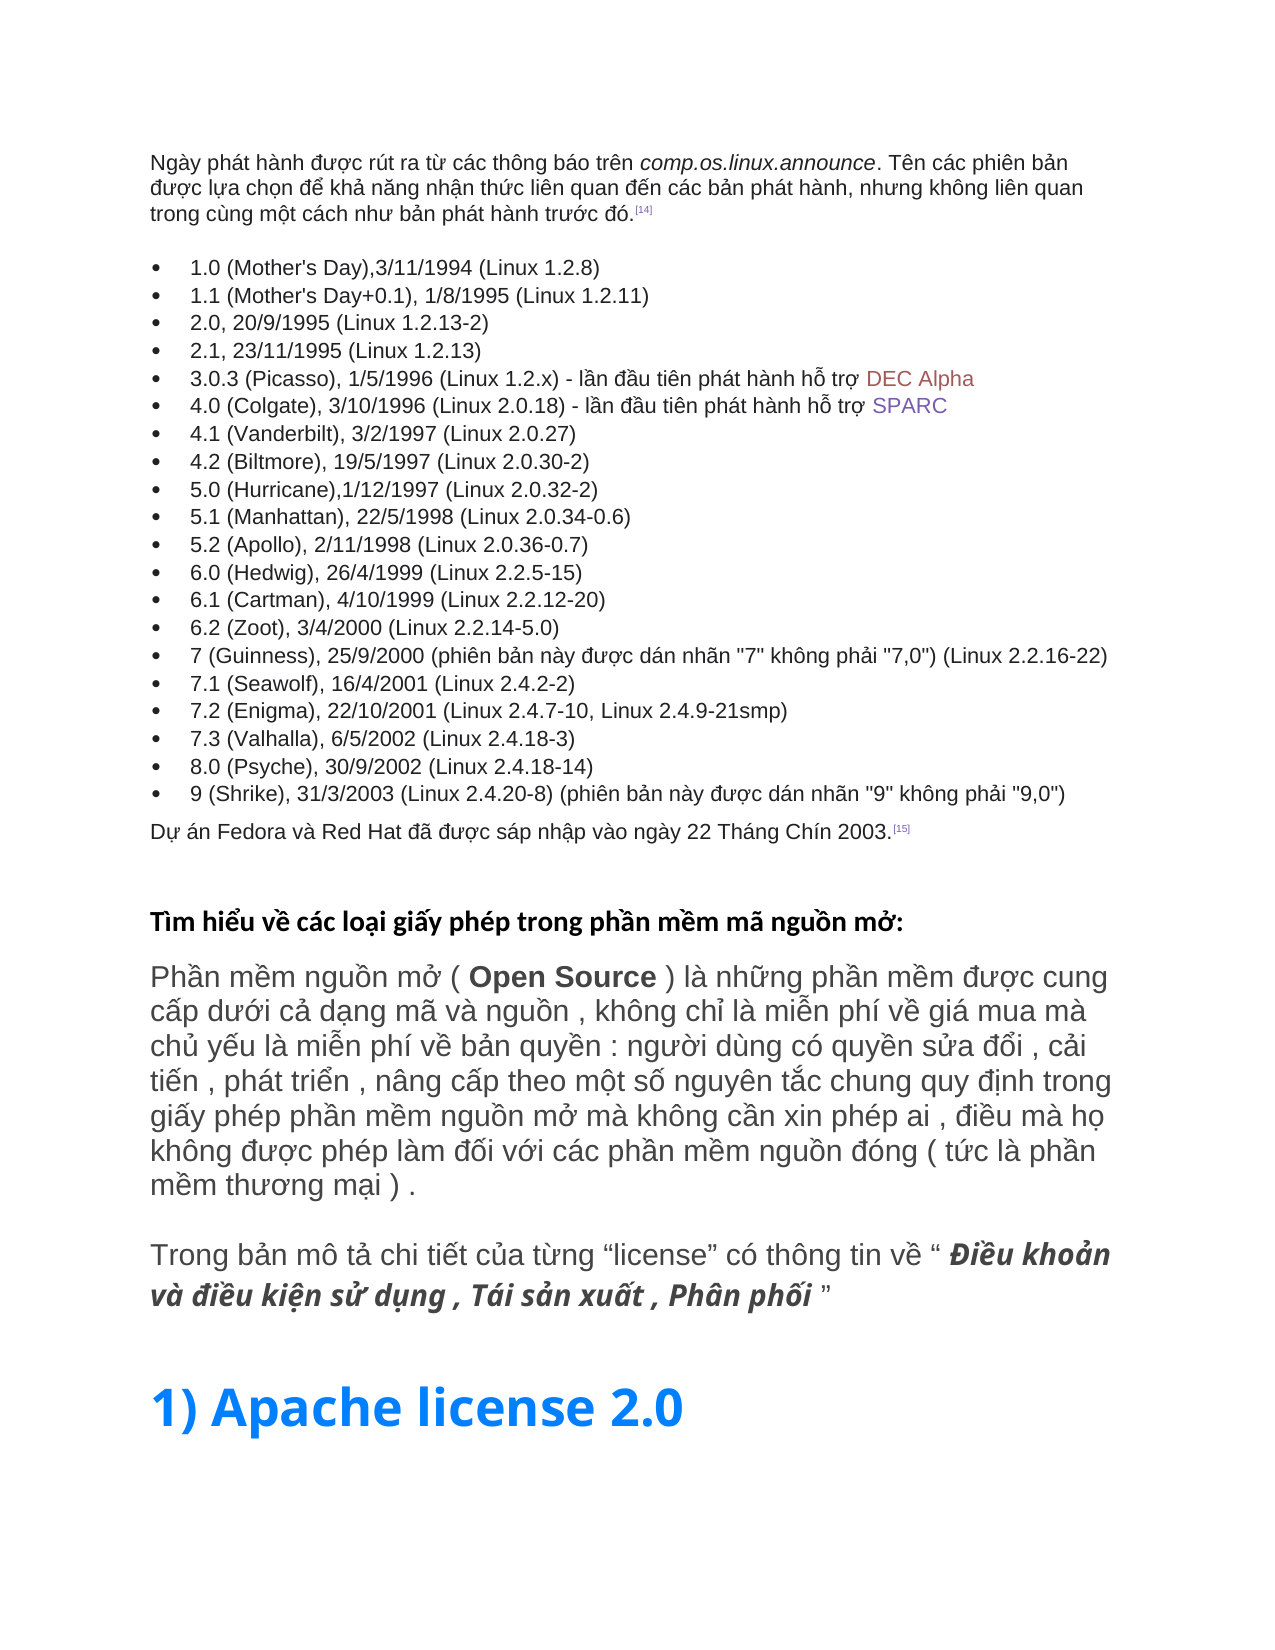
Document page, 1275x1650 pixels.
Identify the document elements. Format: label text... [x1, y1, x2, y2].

text 1) Apache license 2.0 [150, 1371, 1125, 1442]
list 1.0 (Mother's Day),3/11/1994 (Linux 1.2.8) [152, 255, 1125, 280]
text Dự án Fedora và Red Hat đã được sáp nhập vào ngày 22 Tháng Chín 2003.[15] [150, 819, 1125, 844]
text Ngày phát hành được rút ra từ các thông báo trên comp.os.linux.announce. Tên các phiên bản được lựa chọn để khả năng nhận thức liên quan đến các bản phát hành, nhưng không liên quan trong cùng một cách như bản phát hành trước đó.[14] [150, 150, 1125, 226]
text Tìm hiểu về các loại giấy phép trong phần mềm mã nguồn mở: [150, 903, 1125, 939]
list 7.1 (Seawolf), 16/4/2001 (Linux 2.4.2-2) [152, 670, 1125, 696]
list 5.2 (Apollo), 2/11/1998 (Linux 2.0.36-0.7) [152, 532, 1125, 557]
list 2.0, 20/9/1995 (Linux 1.2.13-2) [152, 310, 1125, 335]
list 7.2 (Enigma), 22/10/2001 (Linux 2.4.7-10, Linux 2.4.9-21smp) [152, 698, 1125, 723]
list 7.3 (Valhalla), 6/5/2002 (Linux 2.4.18-3) [152, 726, 1125, 751]
list 4.2 (Biltmore), 19/5/1997 (Linux 2.0.30-2) [152, 449, 1125, 474]
list 6.2 (Zoot), 3/4/2000 (Linux 2.2.14-5.0) [152, 615, 1125, 640]
list 4.1 (Vanderbilt), 3/2/1997 (Linux 2.0.27) [152, 421, 1125, 446]
list 6.1 (Cartman), 4/10/1999 (Linux 2.2.12-20) [152, 587, 1125, 612]
list 9 (Shrike), 31/3/2003 (Linux 2.4.20-8) (phiên bản này được dán nhãn "9" không phải "9,0") [152, 781, 1125, 806]
list 8.0 (Psyche), 30/9/2002 (Linux 2.4.18-14) [152, 753, 1125, 779]
list 5.1 (Manhattan), 22/5/1998 (Linux 2.0.34-0.6) [152, 504, 1125, 529]
list 4.0 (Colgate), 3/10/1996 (Linux 2.0.18) - lần đầu tiên phát hành hỗ trợ SPARC [152, 393, 1125, 418]
list 7 (Guinness), 25/9/2000 (phiên bản này được dán nhãn "7" không phải "7,0") (Linux 2.2.16-22) [152, 643, 1125, 668]
list 3.0.3 (Picasso), 1/5/1996 (Linux 1.2.x) - lần đầu tiên phát hành hỗ trợ DEC Alpha [152, 366, 1125, 391]
list 5.0 (Hurricane),1/12/1997 (Linux 2.0.32-2) [152, 476, 1125, 502]
list 6.0 (Hedwig), 26/4/1999 (Linux 2.2.5-15) [152, 559, 1125, 585]
list 2.1, 23/11/1995 (Linux 1.2.13) [152, 338, 1125, 363]
list 1.1 (Mother's Day+0.1), 1/8/1995 (Linux 1.2.11) [152, 282, 1125, 308]
text Phần mềm nguồn mở ( Open Source ) là những phần mềm được cung cấp dưới cả dạng mã và nguồn , không chỉ là miễn phí về giá mua mà chủ yếu là miễn phí về bản quyền : người dùng có quyền sửa đổi , cải tiến , phát triển , nâng cấp theo một số nguyên tắc chung quy định trong giấy phép phần mềm nguồn mở mà không cần xin phép ai , điều mà họ không được phép làm đối với các phần mềm nguồn đóng ( tức là phần mềm thương mại ) . [150, 959, 1125, 1202]
text Trong bản mô tả chi tiết của từng “license” có thông tin về “ Điều khoản và điều kiện sử dụng , Tái sản xuất , Phân phối ” [150, 1233, 1125, 1316]
